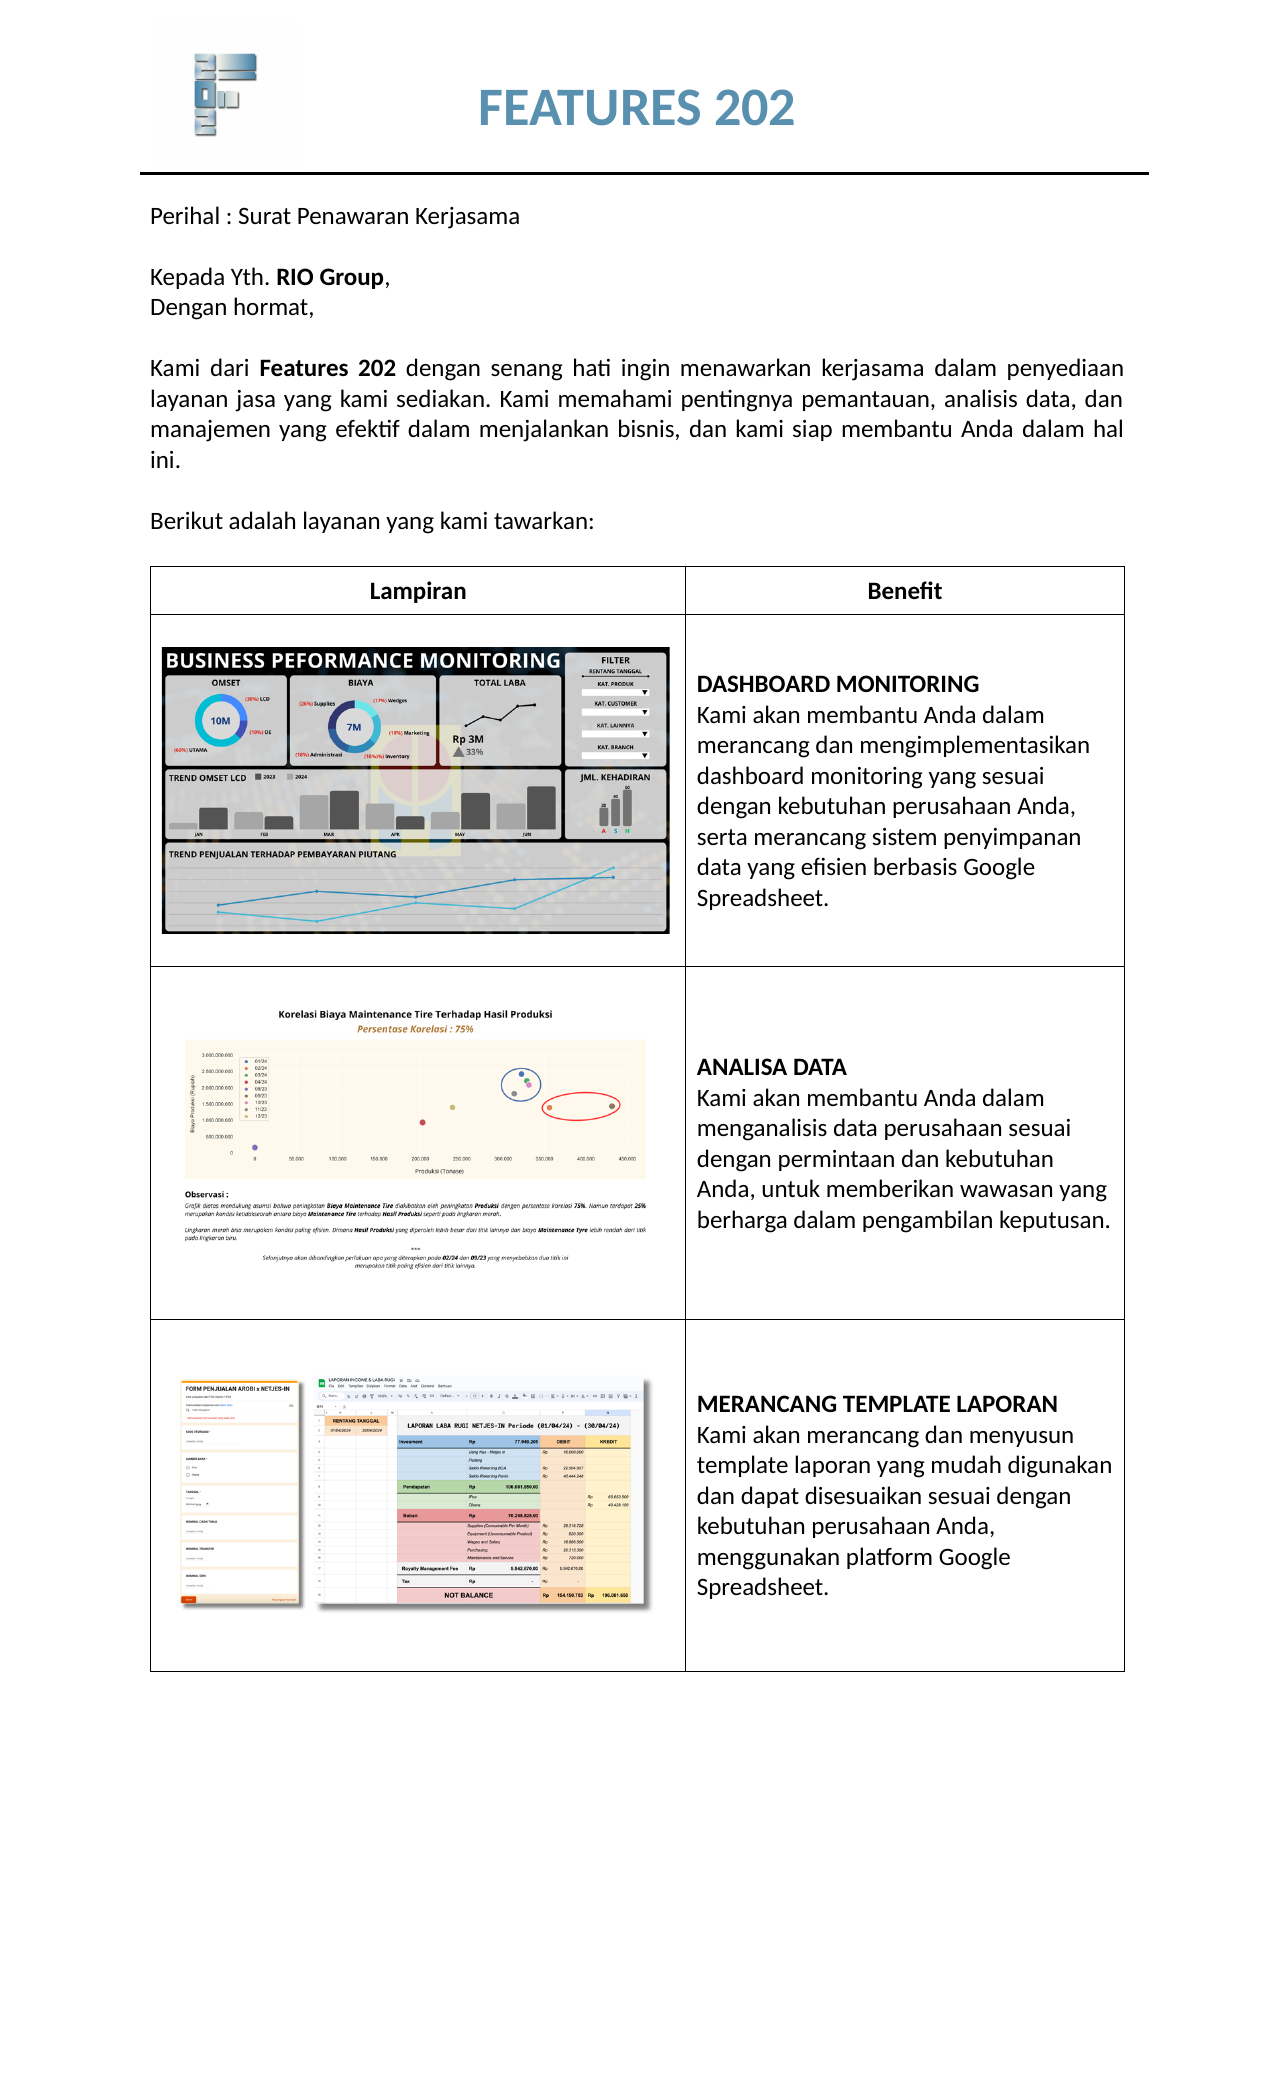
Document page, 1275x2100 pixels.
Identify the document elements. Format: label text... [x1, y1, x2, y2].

table_cell [151, 615, 685, 966]
table_cell DASHBOARD MONITORING Kami akan membantu Anda dalam merancang dan mengimplementasikan dashboard monitoring yang sesuai dengan kebutuhan perusahaan Anda, serta merancang sistem penyimpanan data yang efisien berbasis Google Spreadsheet. [686, 615, 1124, 966]
picture [161, 1352, 670, 1638]
picture [152, 22, 299, 169]
table_header Benefit [686, 567, 1124, 614]
table_cell [151, 967, 685, 1318]
table_cell ANALISA DATA Kami akan membantu Anda dalam menganalisis data perusahaan sesuai dengan permintaan dan kebutuhan Anda, untuk memberikan wawasan yang berharga dalam pengambilan keputusan. [686, 967, 1124, 1318]
table_cell [151, 1320, 685, 1671]
text Dengan hormat, [150, 292, 1125, 322]
text Kepada Yth. RIO Group, [150, 261, 1125, 292]
picture [161, 1000, 670, 1286]
table_header Lampiran [151, 567, 685, 614]
text Perihal : Surat Penawaran Kerjasama [150, 200, 1125, 231]
picture [161, 647, 670, 934]
table_cell MERANCANG TEMPLATE LAPORAN Kami akan merancang dan menyusun template laporan yang mudah digunakan dan dapat disesuaikan sesuai dengan kebutuhan perusahaan Anda, menggunakan platform Google Spreadsheet. [686, 1320, 1124, 1671]
text Berikut adalah layanan yang kami tawarkan: [150, 505, 1125, 536]
text Kami dari Features 202 dengan senang hati ingin menawarkan kerjasama dalam penyediaan layanan jasa yang kami sediakan. Kami memahami pentingnya pemantauan, analisis data, dan manajemen yang efektif dalam menjalankan bisnis, dan kami siap membantu Anda dalam hal ini. [150, 353, 1125, 475]
